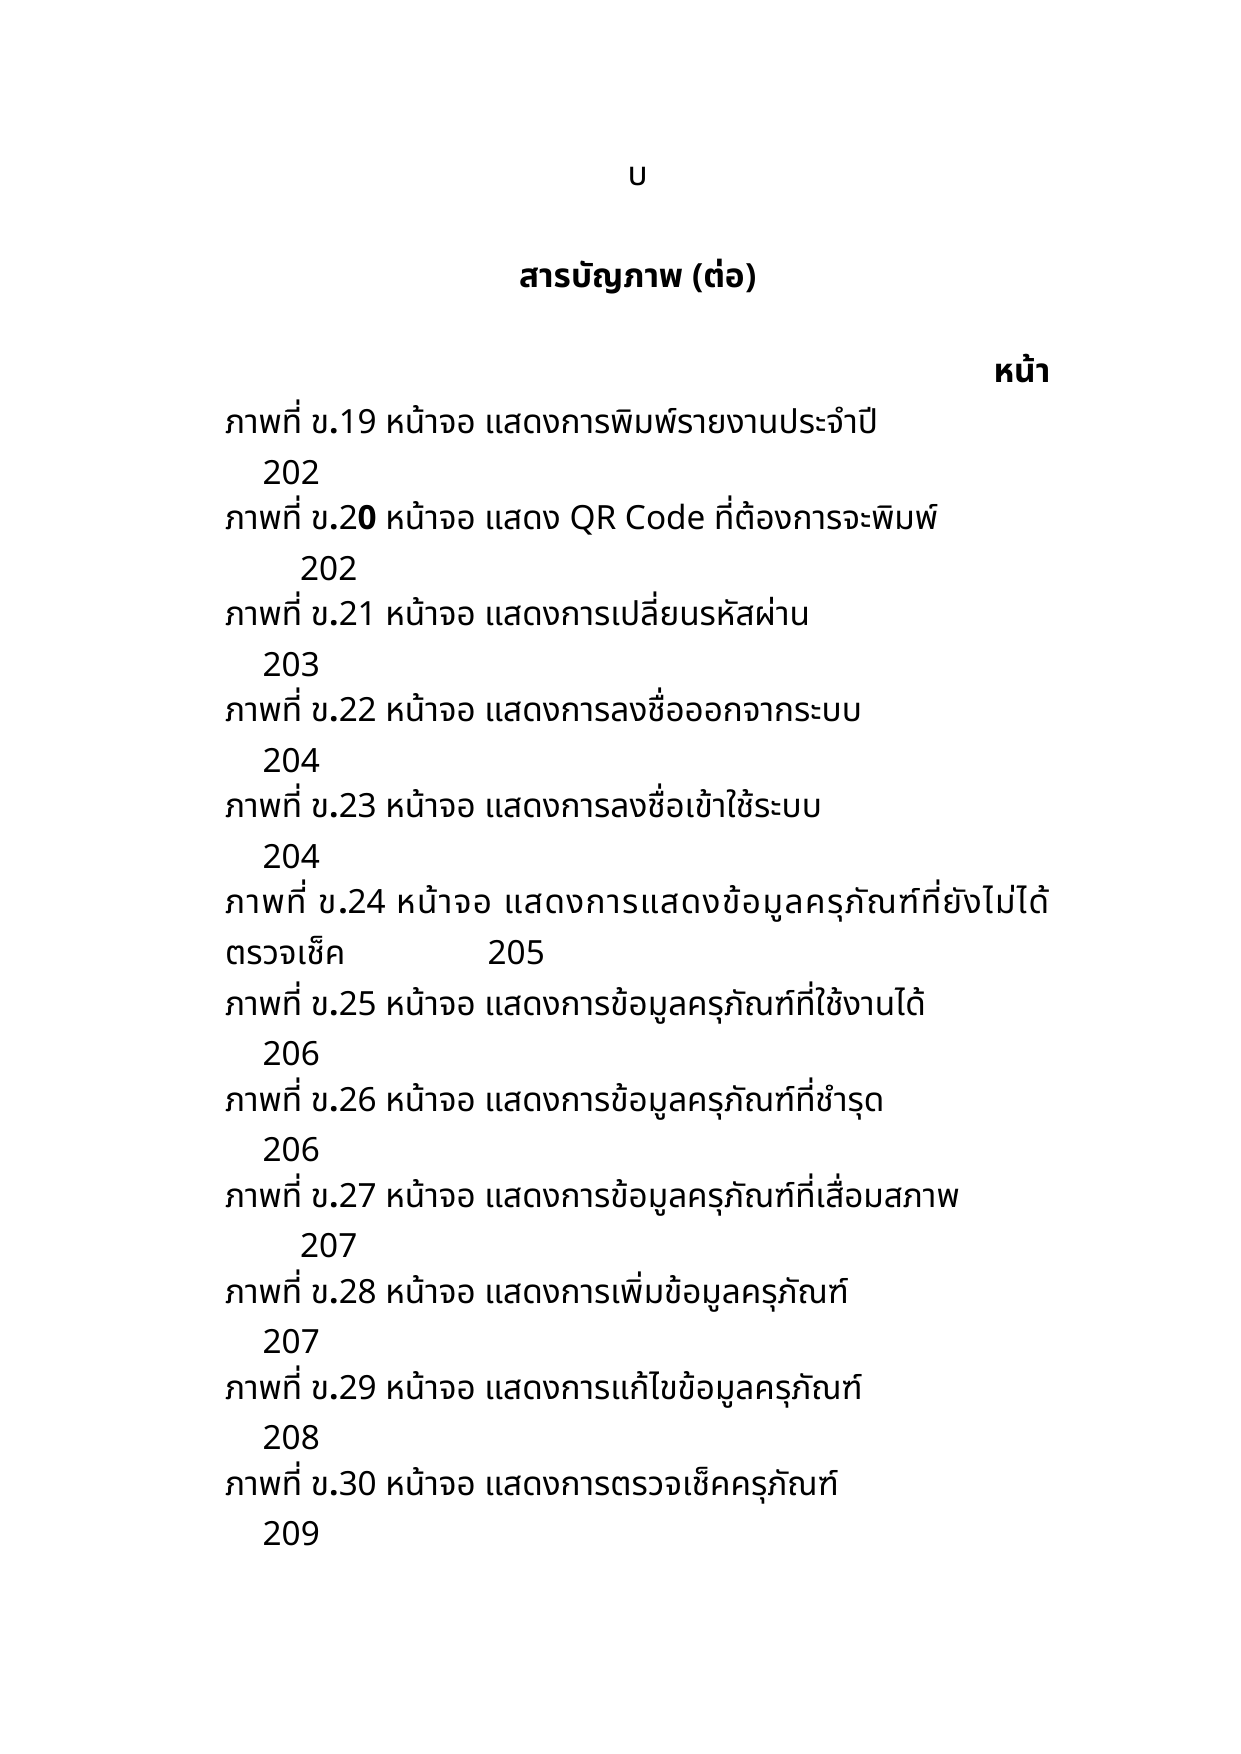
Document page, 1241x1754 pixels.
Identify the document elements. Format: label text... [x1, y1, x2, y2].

text ภาพที่ ข.20 หน้าจอ แสดง QR Code ที่ต้องการจะพิมพ์ 202 [225, 494, 1050, 590]
text ภาพที่ ข.19 หน้าจอ แสดงการพิมพ์รายงานประจำปี 202 [225, 398, 1050, 494]
text ภาพที่ ข.28 หน้าจอ แสดงการเพิ่มข้อมูลครุภัณฑ์ 207 [225, 1267, 1050, 1363]
text สารบัญภาพ (ต่อ) [225, 251, 1050, 302]
text ภาพที่ ข.24 หน้าจอ แสดงการแสดงข้อมูลครุภัณฑ์ที่ยังไม่ได้ตรวจเช็ค 205 [225, 878, 1050, 979]
text ภาพที่ ข.29 หน้าจอ แสดงการแก้ไขข้อมูลครุภัณฑ์ 208 [225, 1363, 1050, 1459]
text ภาพที่ ข.23 หน้าจอ แสดงการลงชื่อเข้าใช้ระบบ 204 [225, 782, 1050, 878]
text ภาพที่ ข.26 หน้าจอ แสดงการข้อมูลครุภัณฑ์ที่ชำรุด 206 [225, 1075, 1050, 1171]
text ภาพที่ ข.22 หน้าจอ แสดงการลงชื่อออกจากระบบ 204 [225, 686, 1050, 782]
text ภาพที่ ข.21 หน้าจอ แสดงการเปลี่ยนรหัสผ่าน 203 [225, 590, 1050, 686]
text ภาพที่ ข.27 หน้าจอ แสดงการข้อมูลครุภัณฑ์ที่เสื่อมสภาพ 207 [225, 1171, 1050, 1267]
text หน้า [225, 347, 1050, 398]
text ภาพที่ ข.25 หน้าจอ แสดงการข้อมูลครุภัณฑ์ที่ใช้งานได้ 206 [225, 979, 1050, 1075]
text ภาพที่ ข.30 หน้าจอ แสดงการตรวจเช็คครุภัณฑ์ 209 [225, 1459, 1050, 1556]
